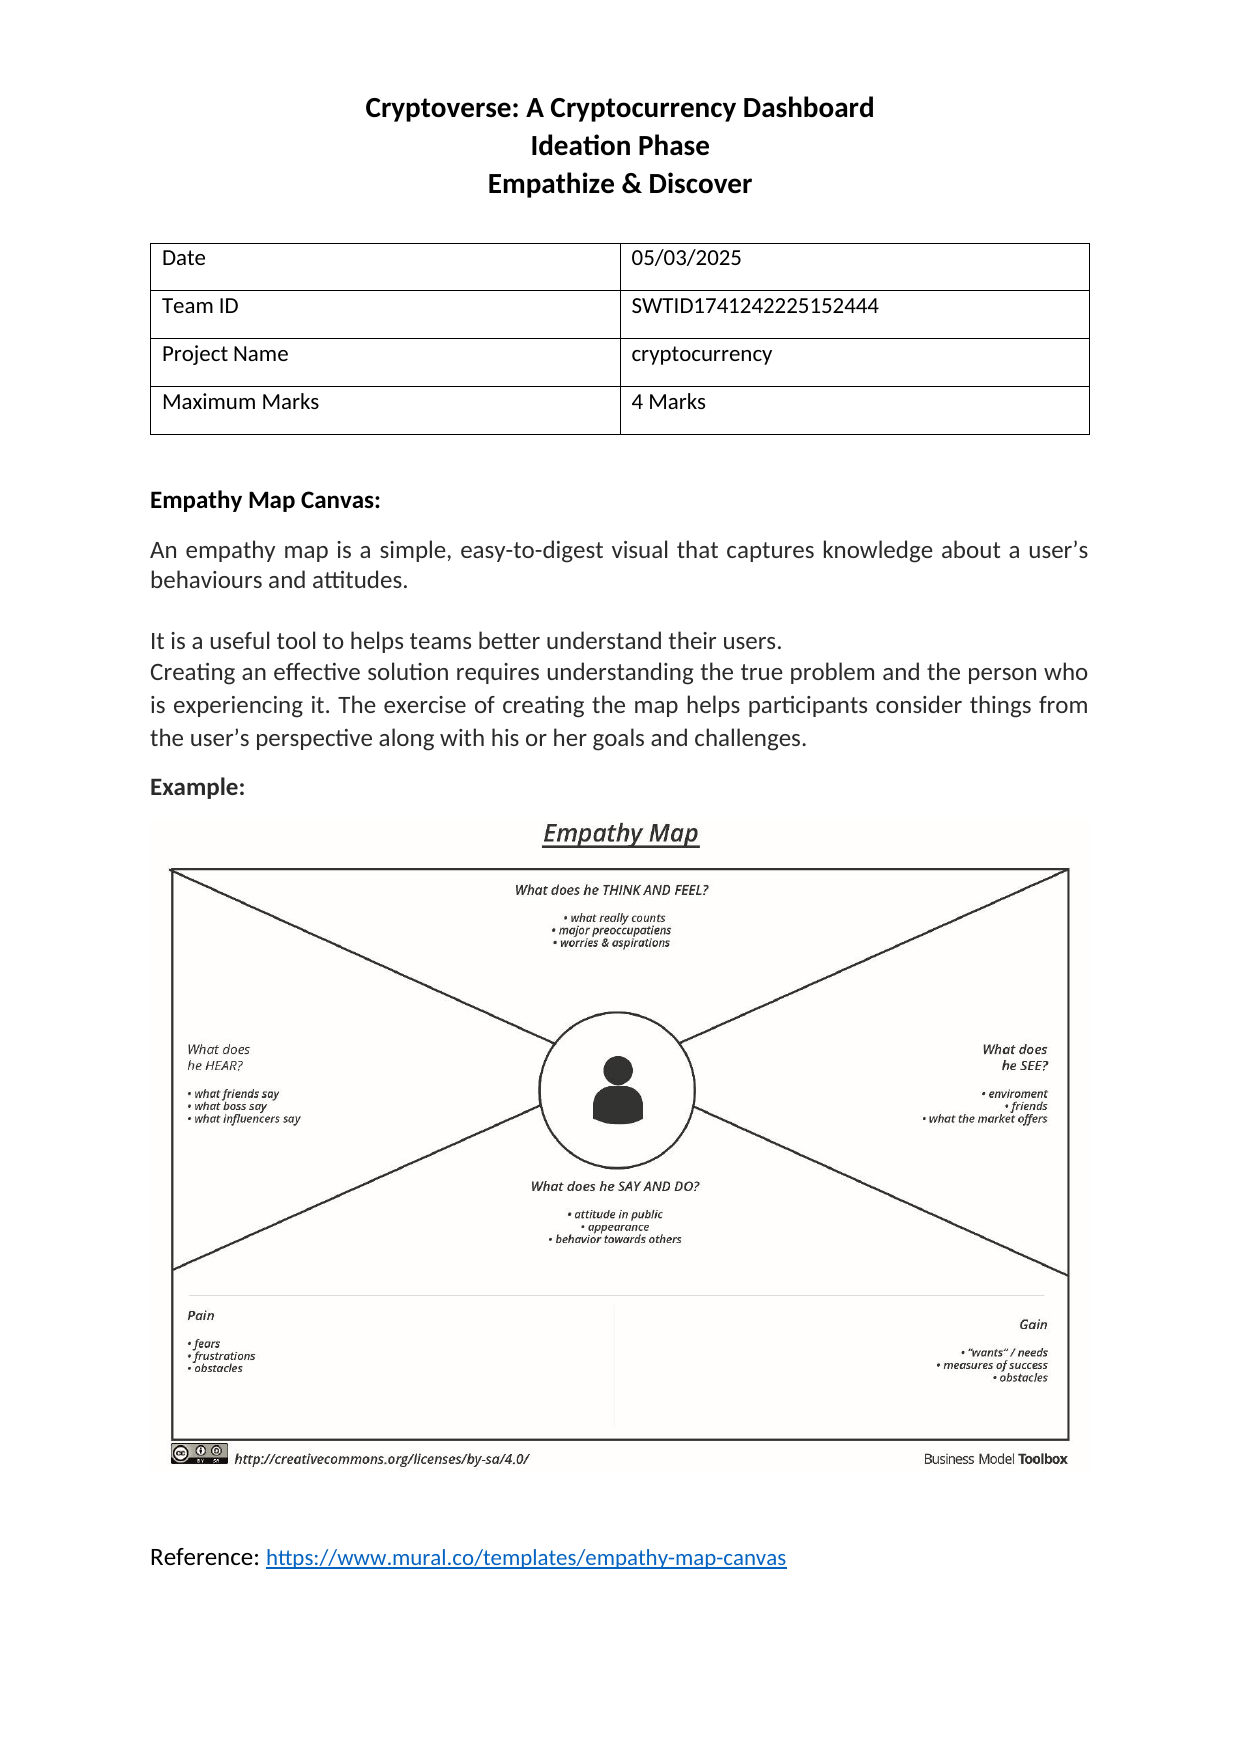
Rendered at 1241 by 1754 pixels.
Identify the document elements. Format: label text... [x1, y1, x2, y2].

table_header Date [151, 244, 620, 290]
table_cell Project Name [151, 339, 620, 386]
text Cryptoverse: A Cryptocurrency Dashboard [150, 89, 1090, 124]
text Empathy Map Canvas: [150, 484, 1090, 515]
text Reference: https://www.mural.co/templates/empathy-map-canvas [150, 1541, 1090, 1572]
table_cell Maximum Marks [151, 387, 620, 434]
table_cell SWTID1741242225152444 [621, 291, 1089, 338]
text An empathy map is a simple, easy-to-digest visual that captures knowledge about a user’s behaviours and attitudes. [150, 534, 1090, 595]
text It is a useful tool to helps teams better understand their users. [150, 625, 1090, 656]
table_header 05/03/2025 [621, 244, 1089, 290]
text Ideation Phase [150, 127, 1090, 163]
table_cell 4 Marks [621, 387, 1089, 434]
table_cell cryptocurrency [621, 339, 1089, 386]
text Empathize & Discover [150, 166, 1090, 201]
text Example: [150, 771, 1090, 802]
text Creating an effective solution requires understanding the true problem and the person who is experiencing it. The exercise of creating the map helps participants consider things from the user’s perspective along with his or her goals and challenges. [150, 656, 1090, 752]
table_cell Team ID [151, 291, 620, 338]
picture [150, 821, 1091, 1473]
